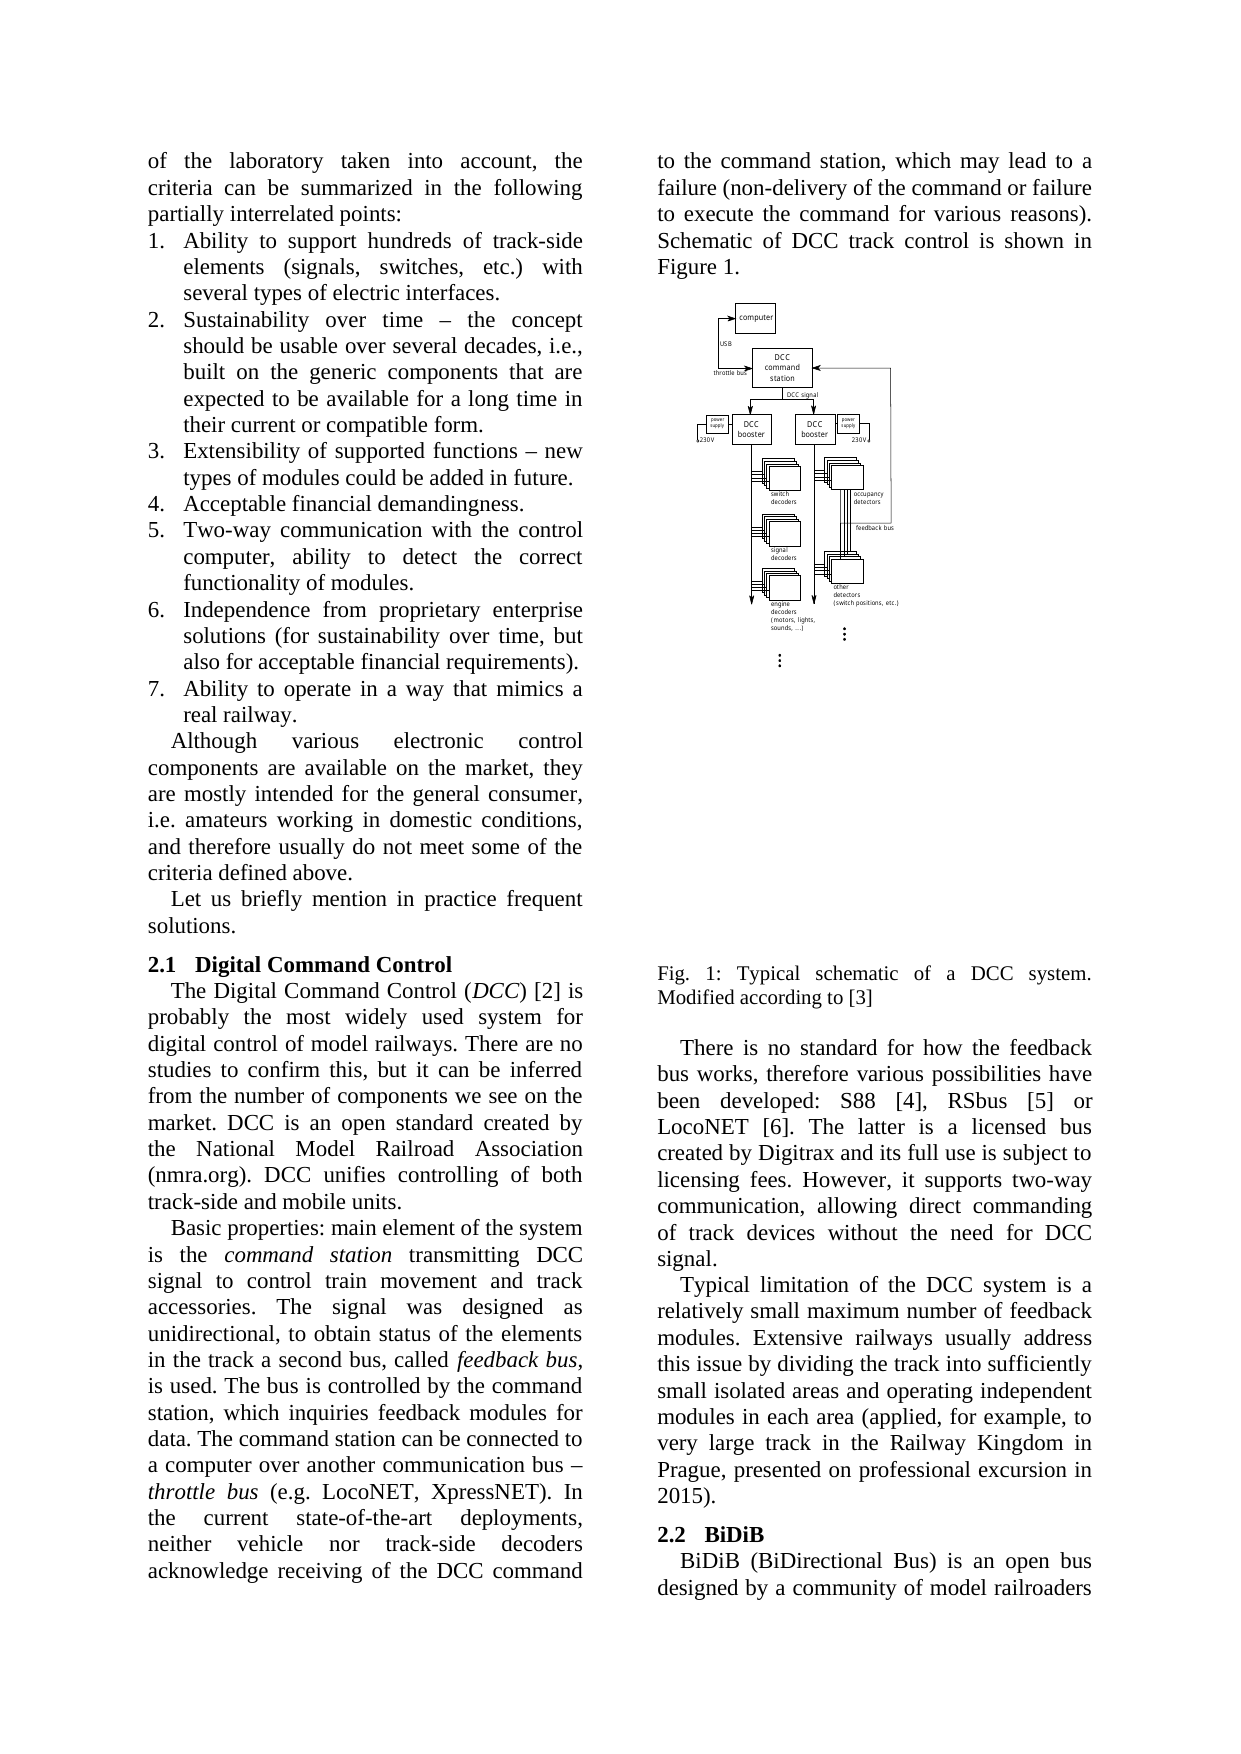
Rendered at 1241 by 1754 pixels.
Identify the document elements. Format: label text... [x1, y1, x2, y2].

text Let us briefly mention in practice frequent solutions. [148, 886, 583, 938]
text Although various electronic control components are available on the market, they are mostly intended for the general consumer, i.e. amateurs working in domestic conditions, and therefore usually do not meet some of the criteria defined above. [148, 727, 583, 886]
list Ability to support hundreds of track-side elements (signals, switches, etc.) with several types of electric interfaces. [148, 227, 583, 306]
text Basic properties: main element of the system is the command station transmitting DCC signal to control train movement and track accessories. The signal was designed as unidirectional, to obtain status of the elements in the track a second bus, called feedback bus, is used. The bus is controlled by the command station, which inquiries feedback modules for data. The command station can be connected to a computer over another communication bus – throttle bus (e.g. LocoNET, XpressNET). In the current state-of-the-art deployments, neither vehicle nor track-side decoders acknowledge receiving of the DCC command to the command station, which may lead to a failure (non-delivery of the command or failure to execute the command for various reasons). Schematic of DCC track control is shown in Figure 1. [657, 148, 1093, 279]
text 2.1 Digital Command Control [148, 951, 583, 977]
list Sustainability over time – the concept should be usable over several decades, i.e., built on the generic components that are expected to be available for a long time in their current or compatible form. [148, 306, 583, 437]
text 2.2 BiDiB [657, 1521, 1093, 1547]
list Extensibility of supported functions – new types of modules could be added in future. [148, 437, 583, 490]
text Basic properties: main element of the system is the command station transmitting DCC signal to control train movement and track accessories. The signal was designed as unidirectional, to obtain status of the elements in the track a second bus, called feedback bus, is used. The bus is controlled by the command station, which inquiries feedback modules for data. The command station can be connected to a computer over another communication bus – throttle bus (e.g. LocoNET, XpressNET). In the current state-of-the-art deployments, neither vehicle nor track-side decoders acknowledge receiving of the DCC command to the command station, which may lead to a failure (non-delivery of the command or failure to execute the command for various reasons). Schematic of DCC track control is shown in Figure 1. [148, 1214, 583, 1583]
text There is no standard for how the feedback bus works, therefore various possibilities have been developed: S88 [4], RSbus [5] or LocoNET [6]. The latter is a licensed bus created by Digitrax and its full use is subject to licensing fees. However, it supports two-way communication, allowing direct commanding of track devices without the need for DCC signal. [657, 1034, 1093, 1271]
text The Digital Command Control (DCC) [2] is probably the most widely used system for digital control of model railways. There are no studies to confirm this, but it can be inferred from the number of components we see on the market. DCC is an open standard created by the National Model Railroad Association (nmra.org). DCC unifies controlling of both track-side and mobile units. [148, 977, 583, 1214]
text Fig. 1: Typical schematic of a DCC system. Modified according to [3] [657, 961, 1093, 1009]
list Acceptable financial demandingness. [148, 490, 583, 517]
list Two-way communication with the control computer, ability to detect the correct functionality of modules. [148, 517, 583, 596]
list Independence from proprietary enterprise solutions (for sustainability over time, but also for acceptable financial requirements). [148, 596, 583, 675]
list Ability to operate in a way that mimics a real railway. [148, 675, 583, 727]
